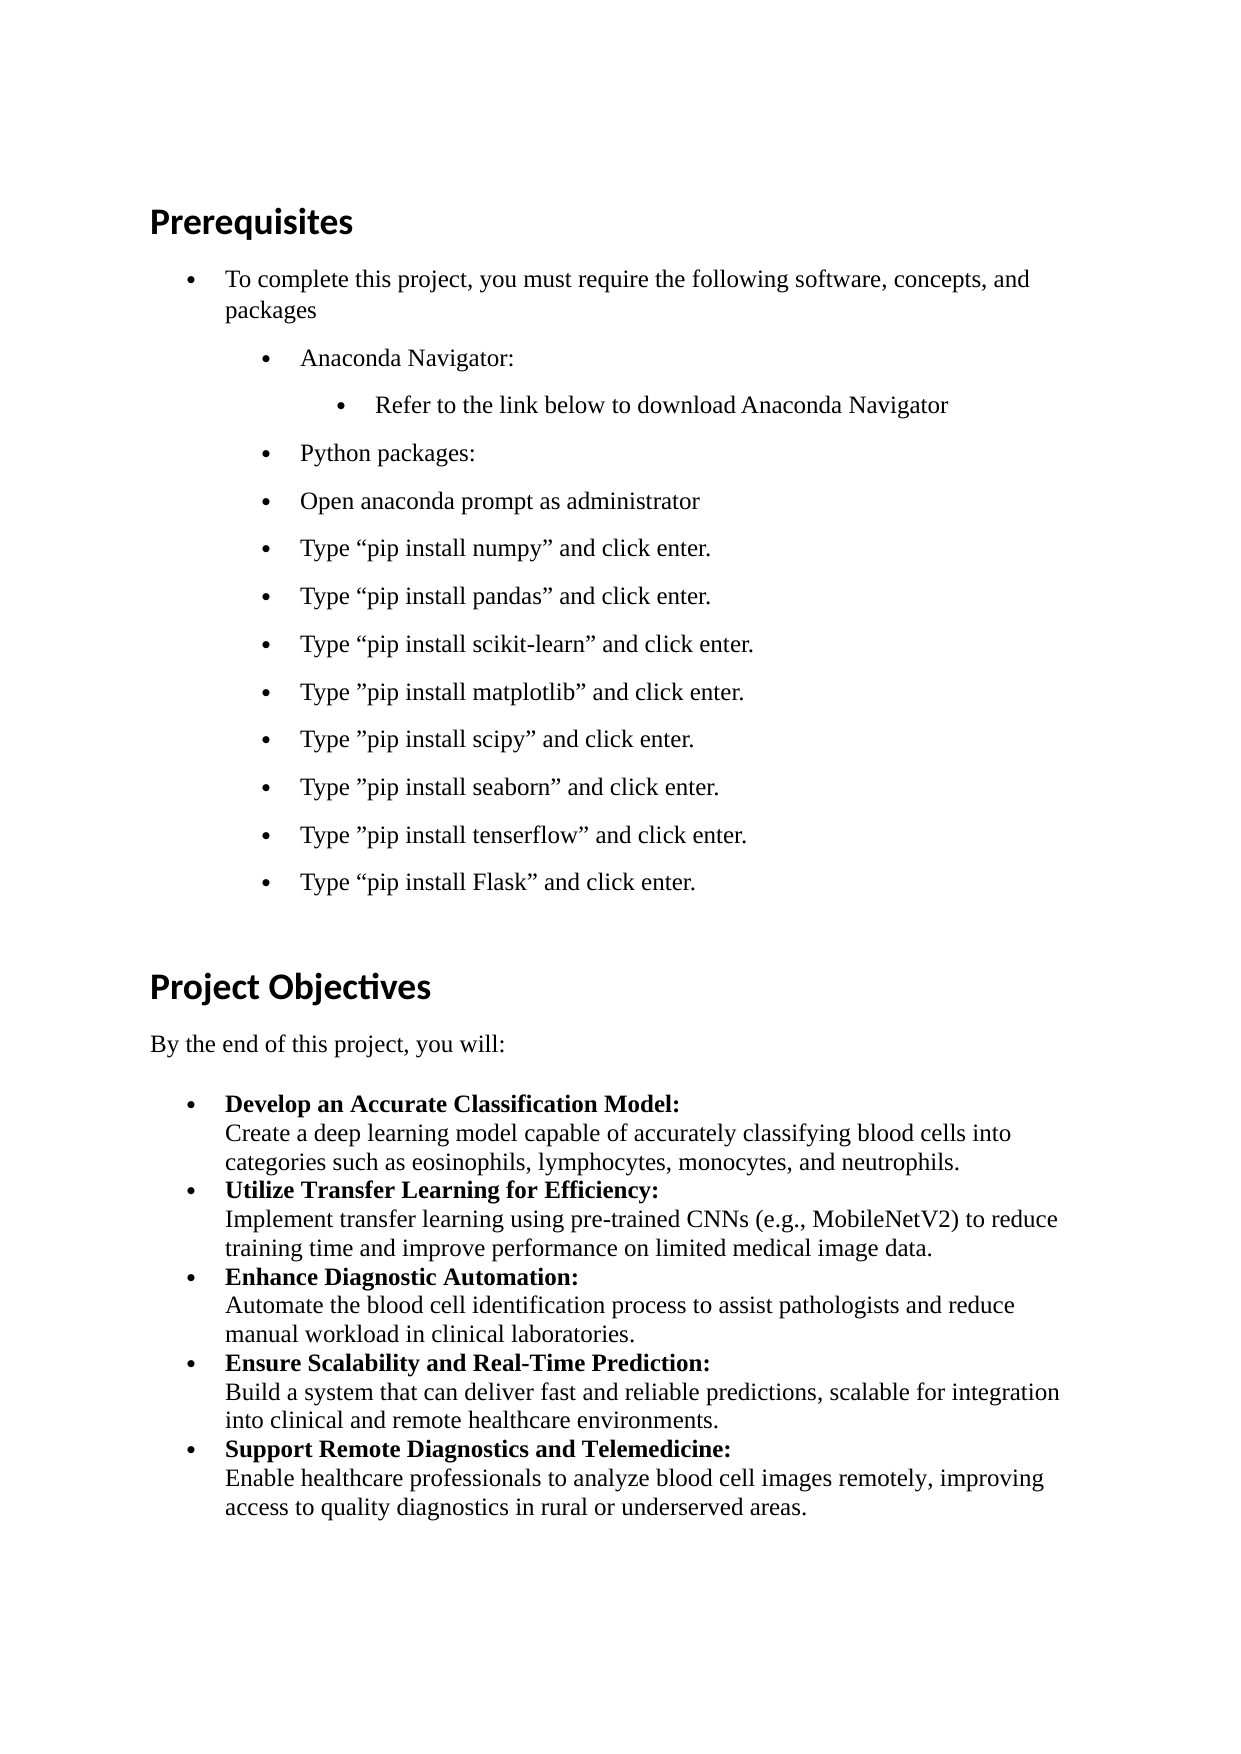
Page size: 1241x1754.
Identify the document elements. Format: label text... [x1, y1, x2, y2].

list Type ”pip install tenserflow” and click enter. [262, 820, 1090, 848]
list Develop an Accurate Classification Model: Create a deep learning model capable of accurately classifying blood cells into categories such as eosinophils, lymphocytes, monocytes, and neutrophils. [187, 1089, 1090, 1175]
list Type “pip install Flask” and click enter. [262, 867, 1090, 896]
list Type “pip install pandas” and click enter. [262, 581, 1090, 610]
list Utilize Transfer Learning for Efficiency: Implement transfer learning using pre-trained CNNs (e.g., MobileNetV2) to reduce training time and improve performance on limited medical image data. [187, 1175, 1090, 1262]
list Type ”pip install seaborn” and click enter. [262, 772, 1090, 801]
list Support Remote Diagnostics and Telemedicine: Enable healthcare professionals to analyze blood cell images remotely, improving access to quality diagnostics in rural or underserved areas. [187, 1434, 1090, 1520]
text By the end of this project, you will: [150, 1029, 1090, 1058]
list To complete this project, you must require the following software, concepts, and packages [187, 264, 1090, 324]
list Ensure Scalability and Real-Time Prediction: Build a system that can deliver fast and reliable predictions, scalable for integration into clinical and remote healthcare environments. [187, 1348, 1090, 1434]
text Prerequisites [150, 198, 1090, 243]
list Type ”pip install scipy” and click enter. [262, 724, 1090, 753]
text Project Objectives [150, 963, 1090, 1009]
list Type “pip install scikit-learn” and click enter. [262, 629, 1090, 658]
list Type “pip install numpy” and click enter. [262, 533, 1090, 562]
list Refer to the link below to download Anaconda Navigator [337, 390, 1090, 419]
list Open anaconda prompt as administrator [262, 486, 1090, 514]
list Type ”pip install matplotlib” and click enter. [262, 677, 1090, 705]
list Anaconda Navigator: [262, 343, 1090, 371]
list Enhance Diagnostic Automation: Automate the blood cell identification process to assist pathologists and reduce manual workload in clinical laboratories. [187, 1262, 1090, 1348]
list Python packages: [262, 438, 1090, 467]
